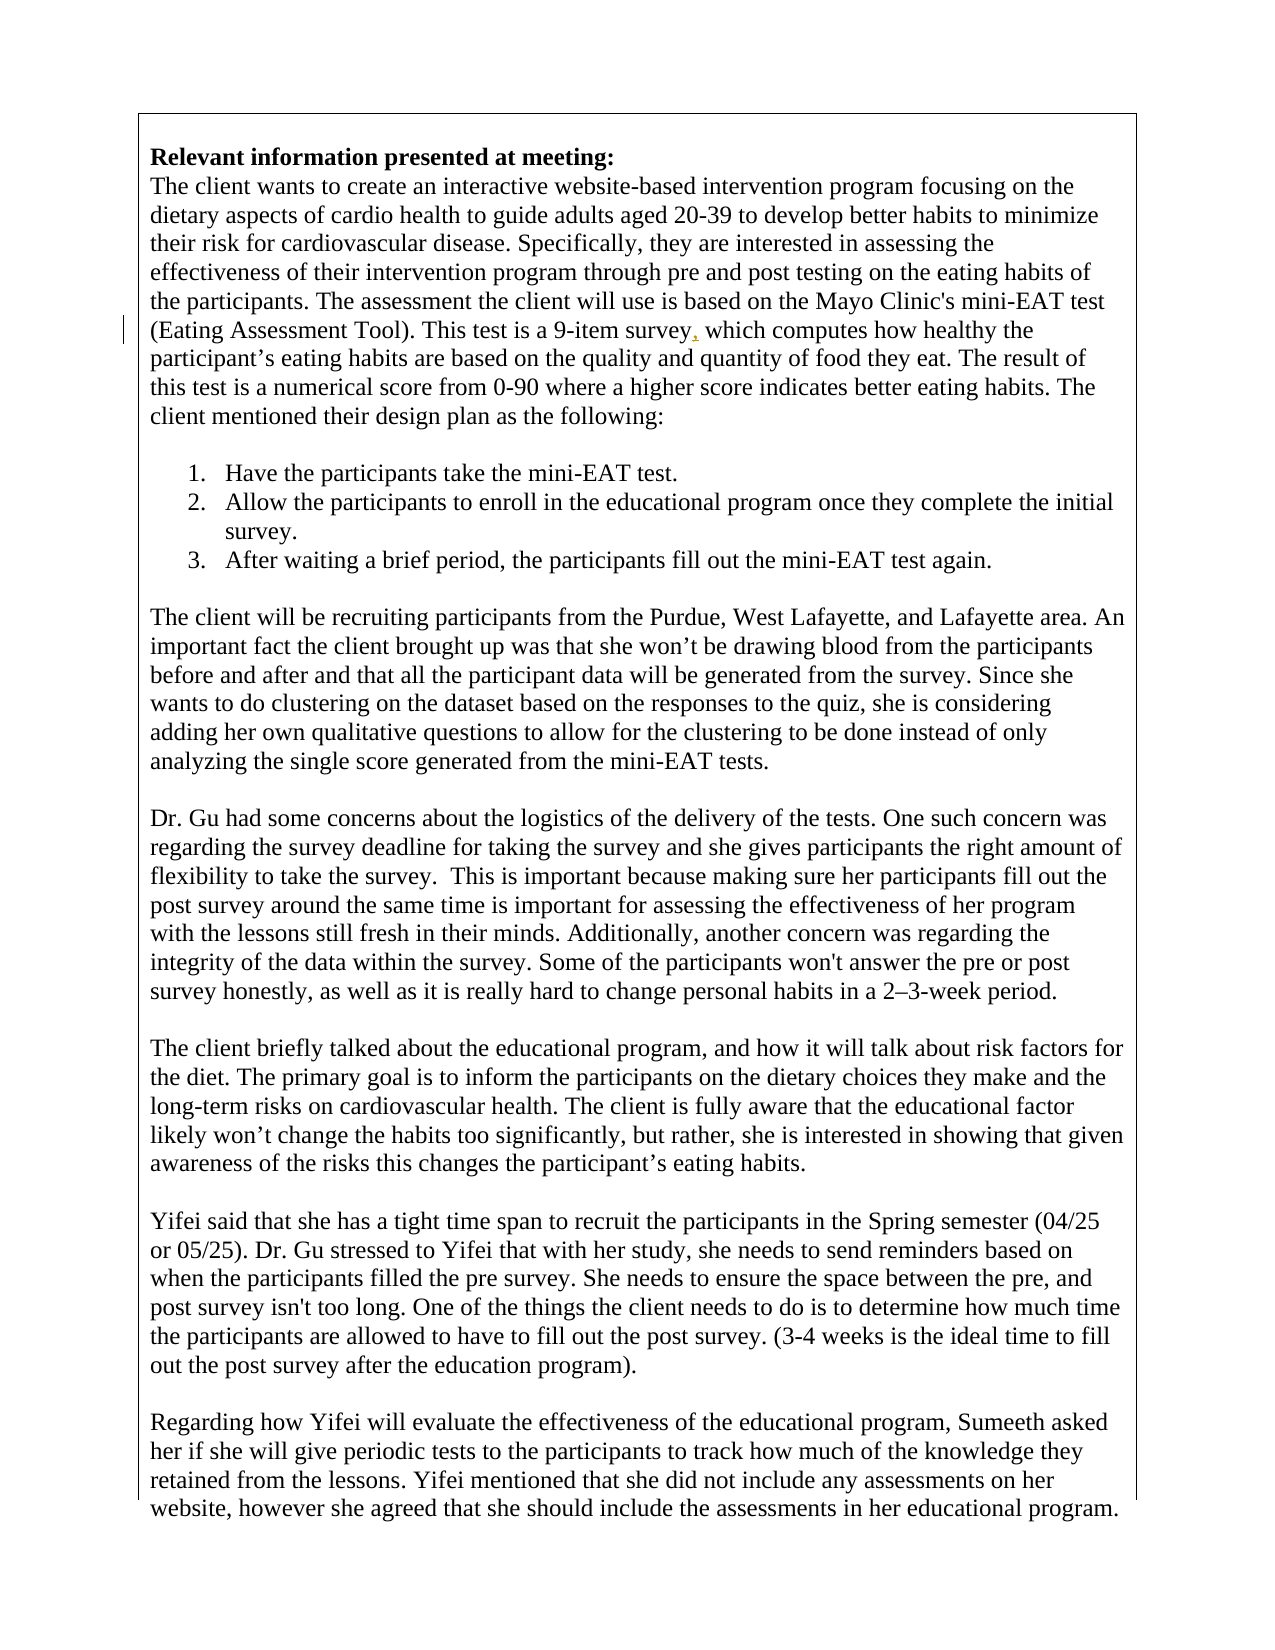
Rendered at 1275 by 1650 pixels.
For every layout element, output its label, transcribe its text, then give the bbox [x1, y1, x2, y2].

table_cell Relevant information presented at meeting: The client wants to create an interactive website-based intervention program focusing on the dietary aspects of cardio health to guide adults aged 20-39 to develop better habits to minimize their risk for cardiovascular disease. Specifically, they are interested in assessing the effectiveness of their intervention program through pre and post testing on the eating habits of the participants. The assessment the client will use is based on the Mayo Clinic's mini-EAT test (Eating Assessment Tool). This test is a 9-item survey which computes how healthy the participant’s eating habits are based on the quality and quantity of food they eat. The result of this test is a numerical score from 0-90 where a higher score indicates better eating habits. The client mentioned their design plan as the following: Have the participants take the mini-EAT test. Allow the participants to enroll in the educational program once they complete the initial survey. After waiting a brief period, the participants fill out the mini-EAT test again. The client will be recruiting participants from the Purdue, West Lafayette, and Lafayette area. An important fact the client brought up was that she won’t be drawing blood from the participants before and after and that all the participant data will be generated from the survey. Since she wants to do clustering on the dataset based on the responses to the quiz, she is considering adding her own qualitative questions to allow for the clustering to be done instead of only analyzing the single score generated from the mini-EAT tests. Dr. Gu had some concerns about the logistics of the delivery of the tests. One such concern was regarding the survey deadline for taking the survey and she gives participants the right amount of flexibility to take the survey. This is important because making sure her participants fill out the post survey around the same time is important for assessing the effectiveness of her program with the lessons still fresh in their minds. Additionally, another concern was regarding the integrity of the data within the survey. Some of the participants won't answer the pre or post survey honestly, as well as it is really hard to change personal habits in a 2–3-week period. The client briefly talked about the educational program, and how it will talk about risk factors for the diet. The primary goal is to inform the participants on the dietary choices they make and the long-term risks on cardiovascular health. The client is fully aware that the educational factor likely won’t change the habits too significantly, but rather, she is interested in showing that given awareness of the risks this changes the participant’s eating habits. Yifei said that she has a tight time span to recruit the participants in the Spring semester (04/25 or 05/25). Dr. Gu stressed to Yifei that with her study, she needs to send reminders based on when the participants filled the pre survey. She needs to ensure the space between the pre, and post survey isn't too long. One of the things the client needs to do is to determine how much time the participants are allowed to have to fill out the post survey. (3-4 weeks is the ideal time to fill out the post survey after the education program). Regarding how Yifei will evaluate the effectiveness of the educational program, Sumeeth asked her if she will give periodic tests to the participants to track how much of the knowledge they retained from the lessons. Yifei mentioned that she did not include any assessments on her website, however she agreed that she should include the assessments in her educational program. [139, 114, 1136, 1500]
